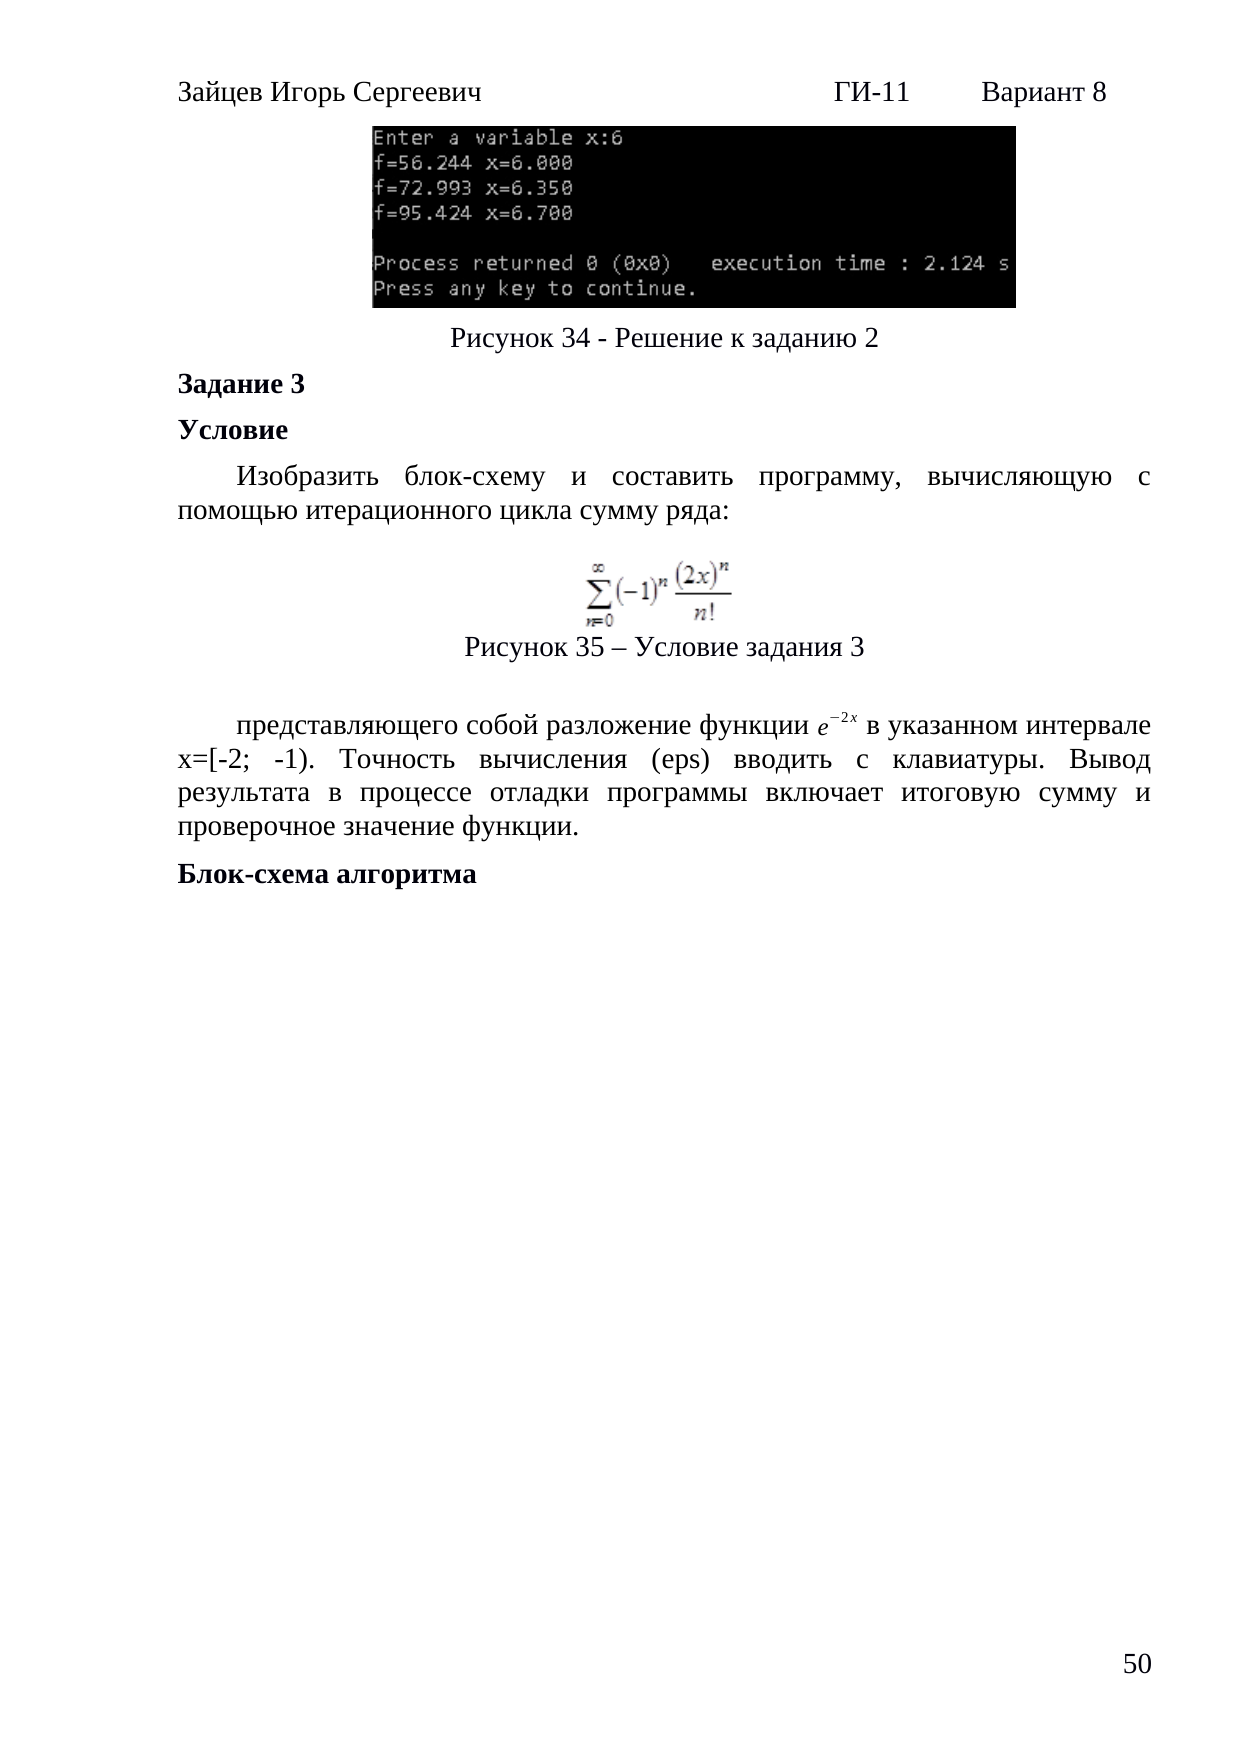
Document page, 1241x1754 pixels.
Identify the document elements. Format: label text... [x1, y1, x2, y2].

text Изобразить блок-схему и составить программу, вычисляющую с помощью итерационного цикла сумму ряда: [177, 458, 1152, 526]
picture [372, 126, 1016, 308]
subtitle Условие [177, 412, 1152, 446]
text представляющего собой разложение функции в указанном интервале x=[-2; -1). Точность вычисления (eps) вводить с клавиатуры. Вывод результата в процессе отладки программы включает итоговую сумму и проверочное значение функции. [177, 540, 1152, 842]
subtitle Блок-схема алгоритма [177, 856, 1152, 890]
picture [583, 558, 746, 630]
subtitle Задание 3 [177, 366, 1152, 400]
